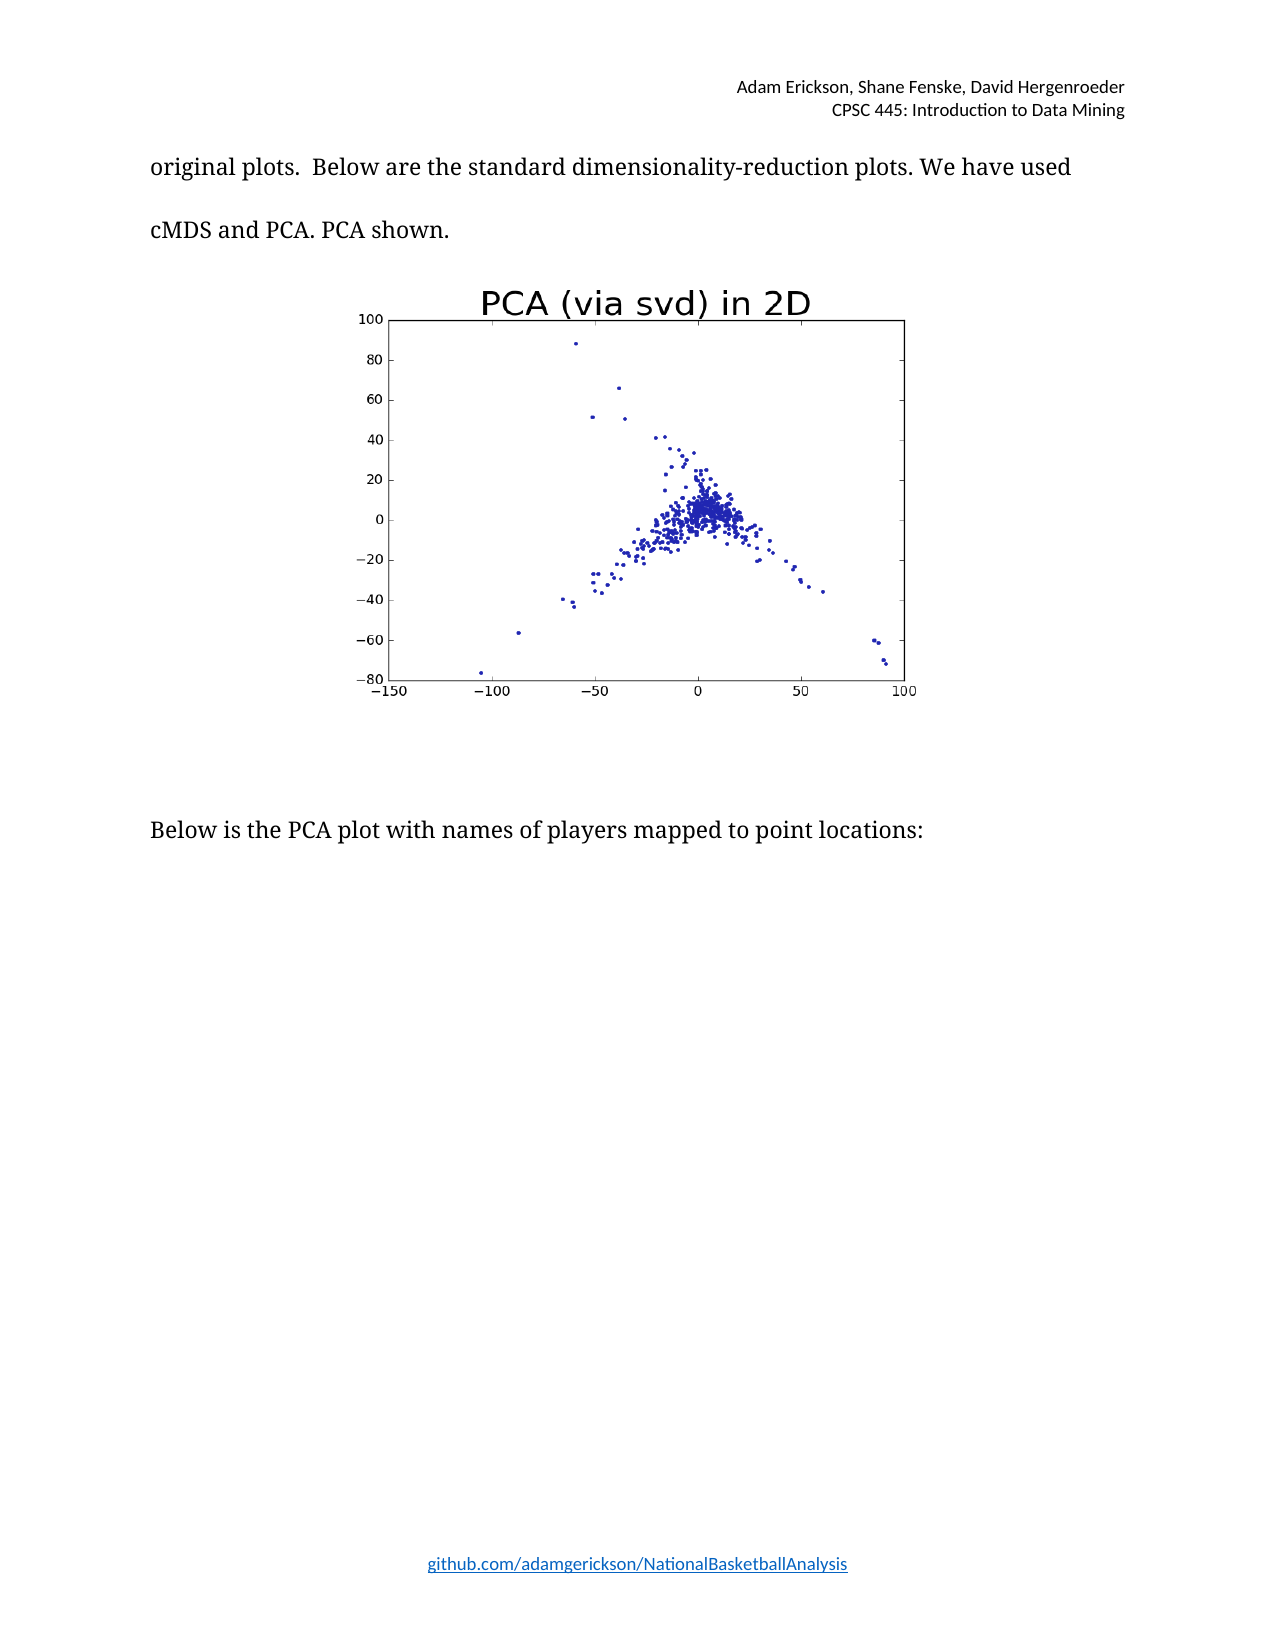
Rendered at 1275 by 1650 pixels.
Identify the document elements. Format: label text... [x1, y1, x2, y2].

text Below is the PCA plot with names of players mapped to point locations: [150, 814, 1125, 845]
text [150, 151, 1125, 245]
picture [305, 276, 970, 725]
